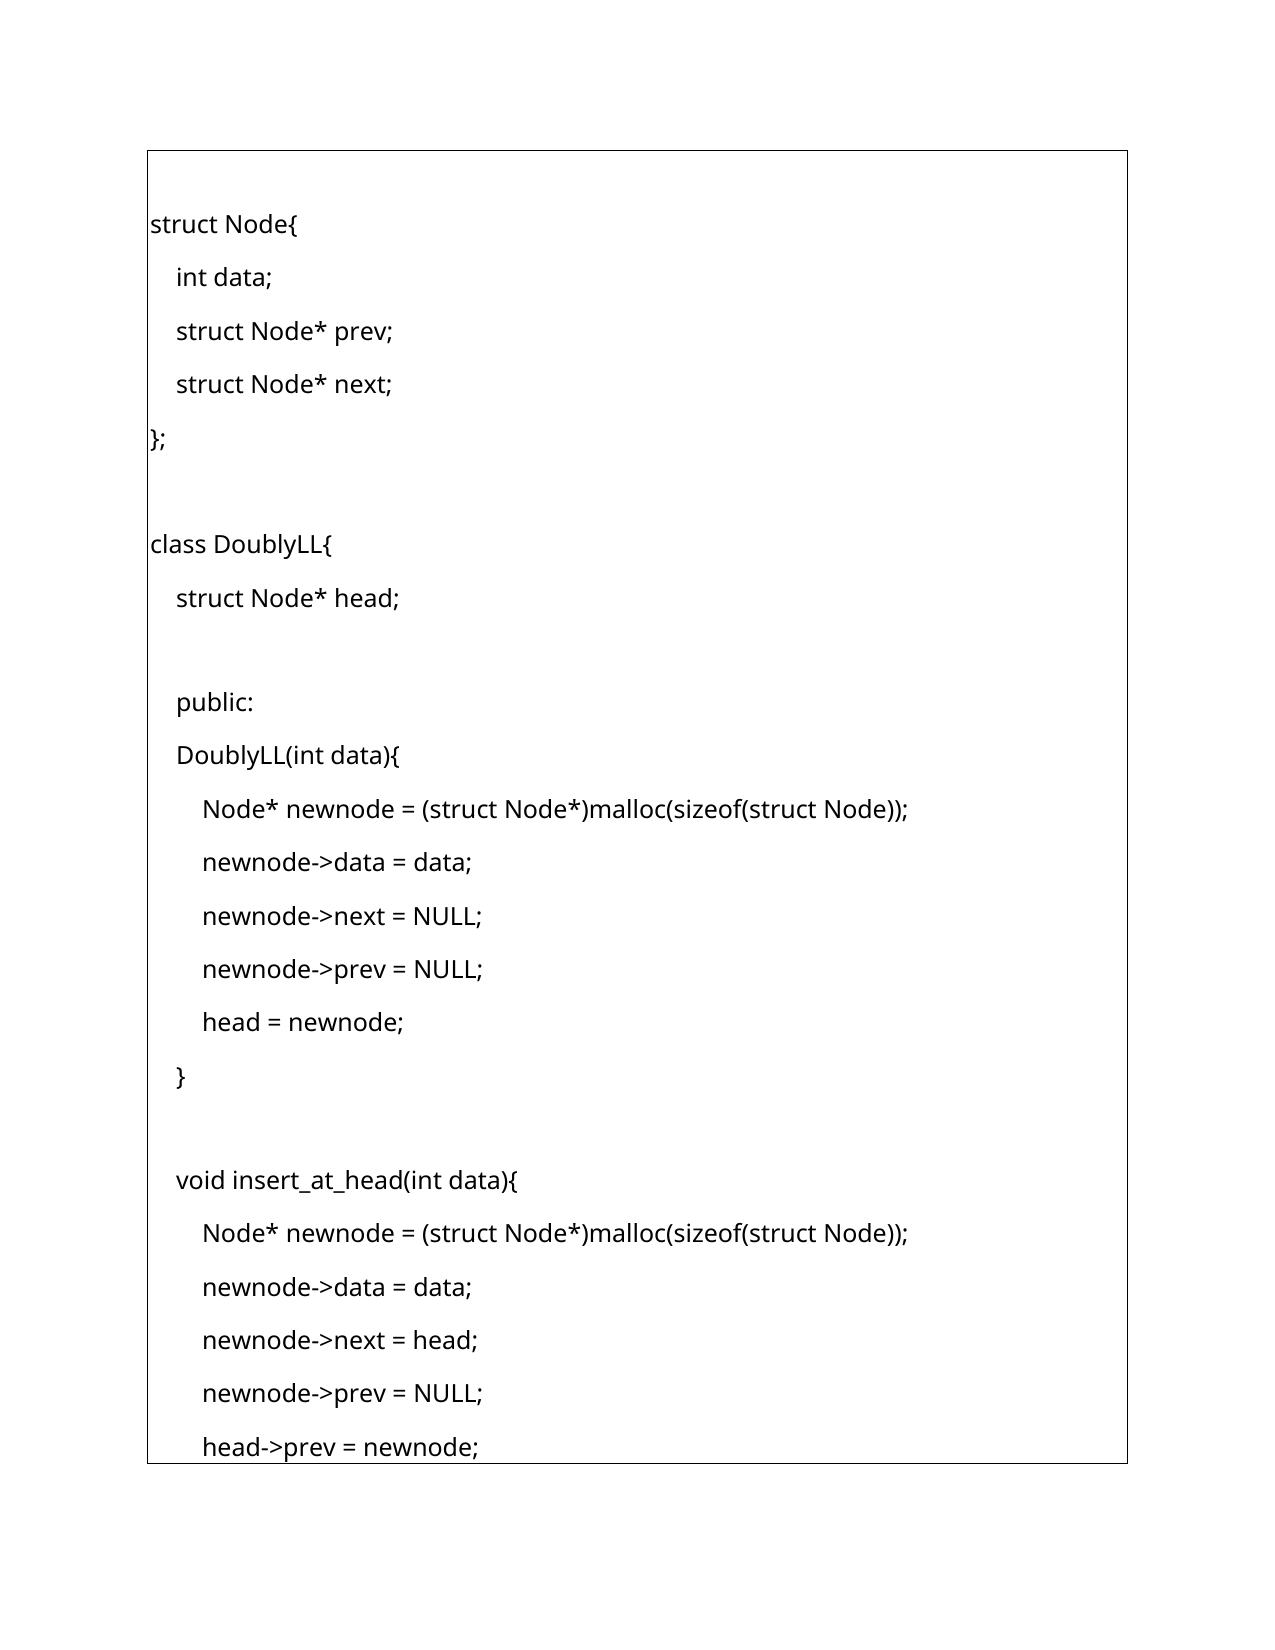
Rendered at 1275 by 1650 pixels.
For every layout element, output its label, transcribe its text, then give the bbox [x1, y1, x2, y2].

text newnode->prev = NULL; [148, 948, 1127, 986]
text Node* newnode = (struct Node*)malloc(sizeof(struct Node)); [148, 788, 1127, 825]
text head->prev = newnode; [148, 1426, 1127, 1463]
text struct Node{ [148, 203, 1127, 241]
text struct Node* next; [148, 364, 1127, 401]
text }; [148, 417, 1127, 454]
text struct Node* head; [148, 577, 1127, 615]
text struct Node* prev; [148, 310, 1127, 347]
text void insert_at_head(int data){ [148, 1159, 1127, 1196]
text newnode->data = data; [148, 1266, 1127, 1303]
text newnode->next = NULL; [148, 895, 1127, 932]
text head = newnode; [148, 1002, 1127, 1039]
text newnode->data = data; [148, 842, 1127, 879]
text public: [148, 681, 1127, 718]
text int data; [148, 257, 1127, 294]
text newnode->next = head; [148, 1319, 1127, 1357]
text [148, 1213, 1127, 1250]
text } [148, 1055, 1127, 1093]
text class DoublyLL{ [148, 524, 1127, 561]
text newnode->prev = NULL; [148, 1373, 1127, 1410]
text DoublyLL(int data){ [148, 735, 1127, 772]
